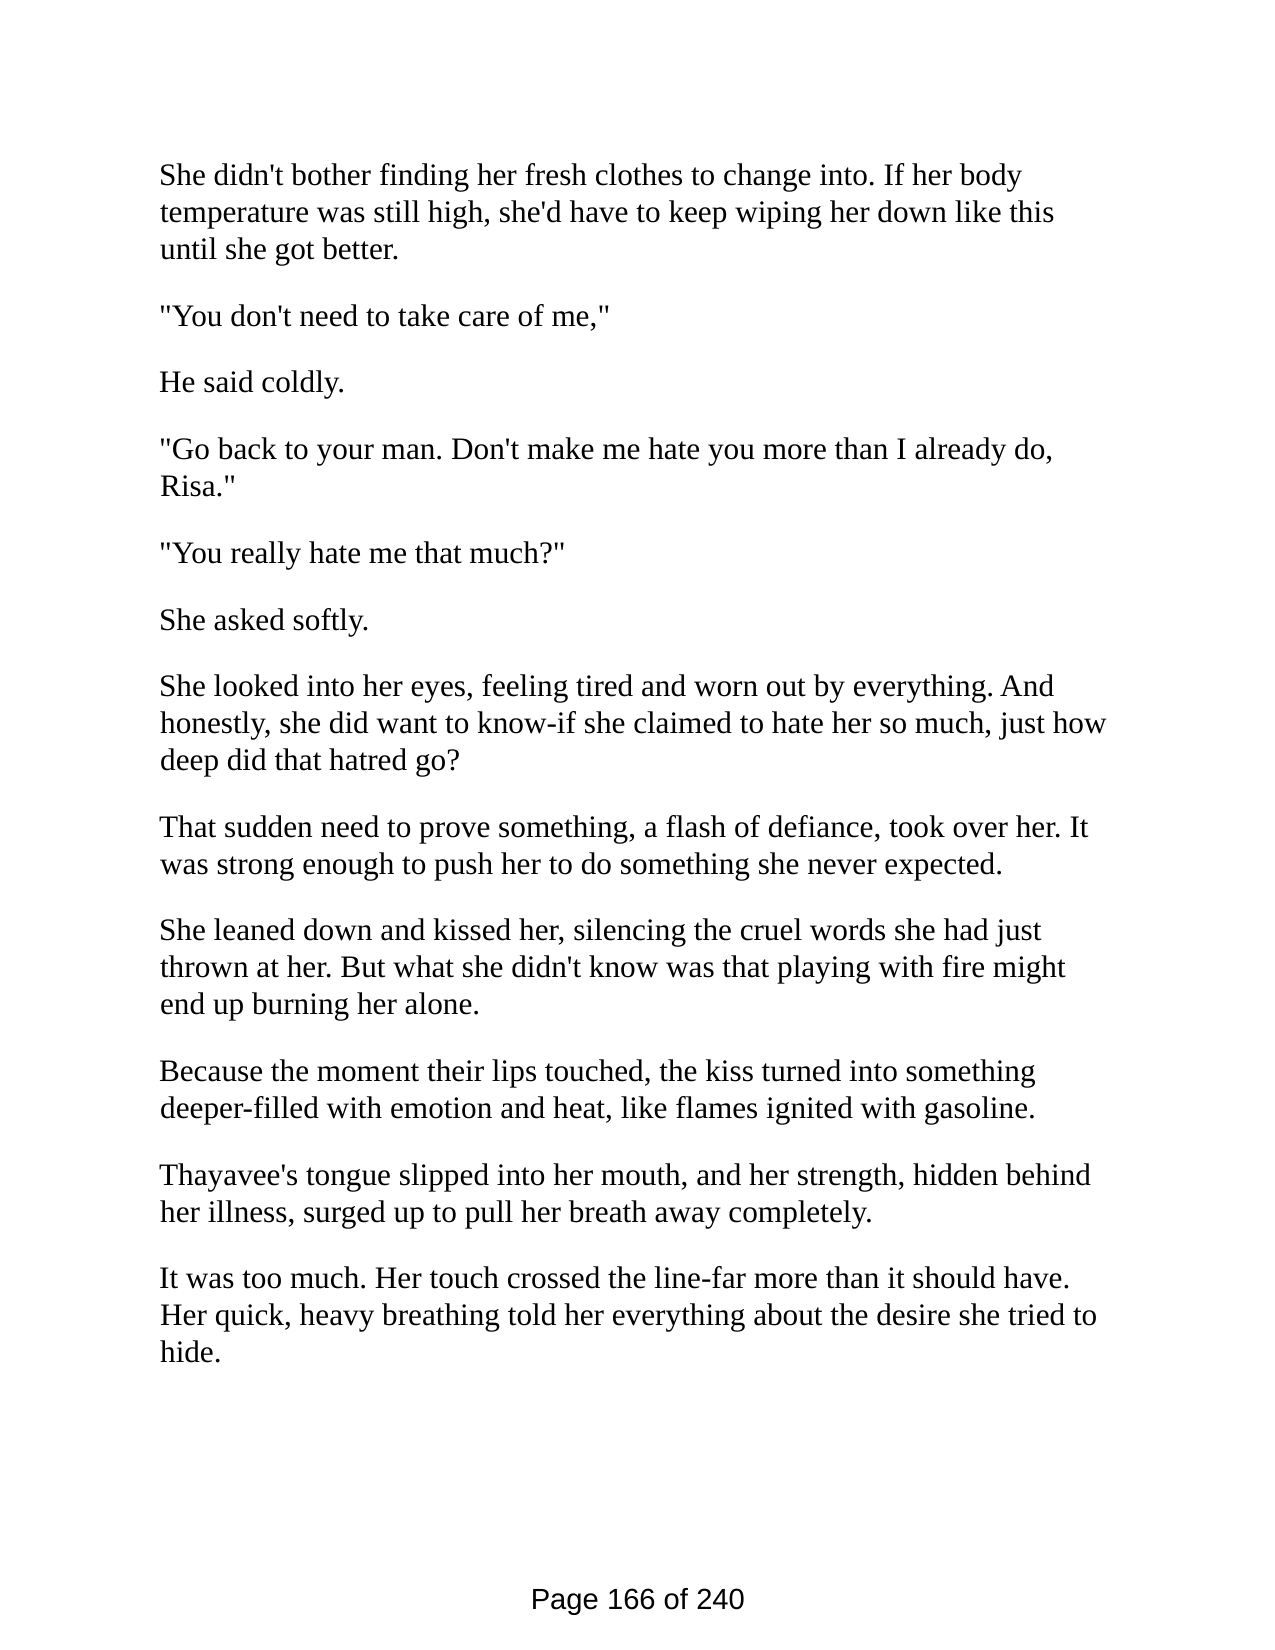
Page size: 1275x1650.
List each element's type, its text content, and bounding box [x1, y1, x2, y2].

text He said coldly. [159, 364, 1113, 400]
text "You really hate me that much?" [159, 534, 1113, 570]
text Thayavee's tongue slipped into her mouth, and her strength, hidden behind her illness, surged up to pull her breath away completely. [159, 1156, 1113, 1229]
text She leaned down and kissed her, silencing the cruel words she had just thrown at her. But what she didn't know was that playing with fire might end up burning her alone. [159, 912, 1113, 1022]
text She looked into her eyes, feeling tired and worn out by everything. And honestly, she did want to know-if she claimed to hate her so much, just how deep did that hatred go? [159, 667, 1113, 777]
text "Go back to your man. Don't make me hate you more than I already do, Risa." [159, 430, 1113, 503]
text That sudden need to prove something, a flash of defiance, took over her. It was strong enough to push her to do something she never expected. [159, 808, 1113, 881]
text She didn't bother finding her fresh clothes to change into. If her body temperature was still high, she'd have to keep wiping her down like this until she got better. [160, 156, 1114, 266]
text It was too much. Her touch crossed the line-far more than it should have. Her quick, heavy breathing told her everything about the desire she tried to hide. [159, 1259, 1113, 1369]
text She asked softly. [159, 601, 1113, 637]
text Because the moment their lips touched, the kiss turned into something deeper-filled with emotion and heat, like flames ignited with gasoline. [159, 1052, 1113, 1125]
text "You don't need to take care of me," [159, 297, 1113, 333]
